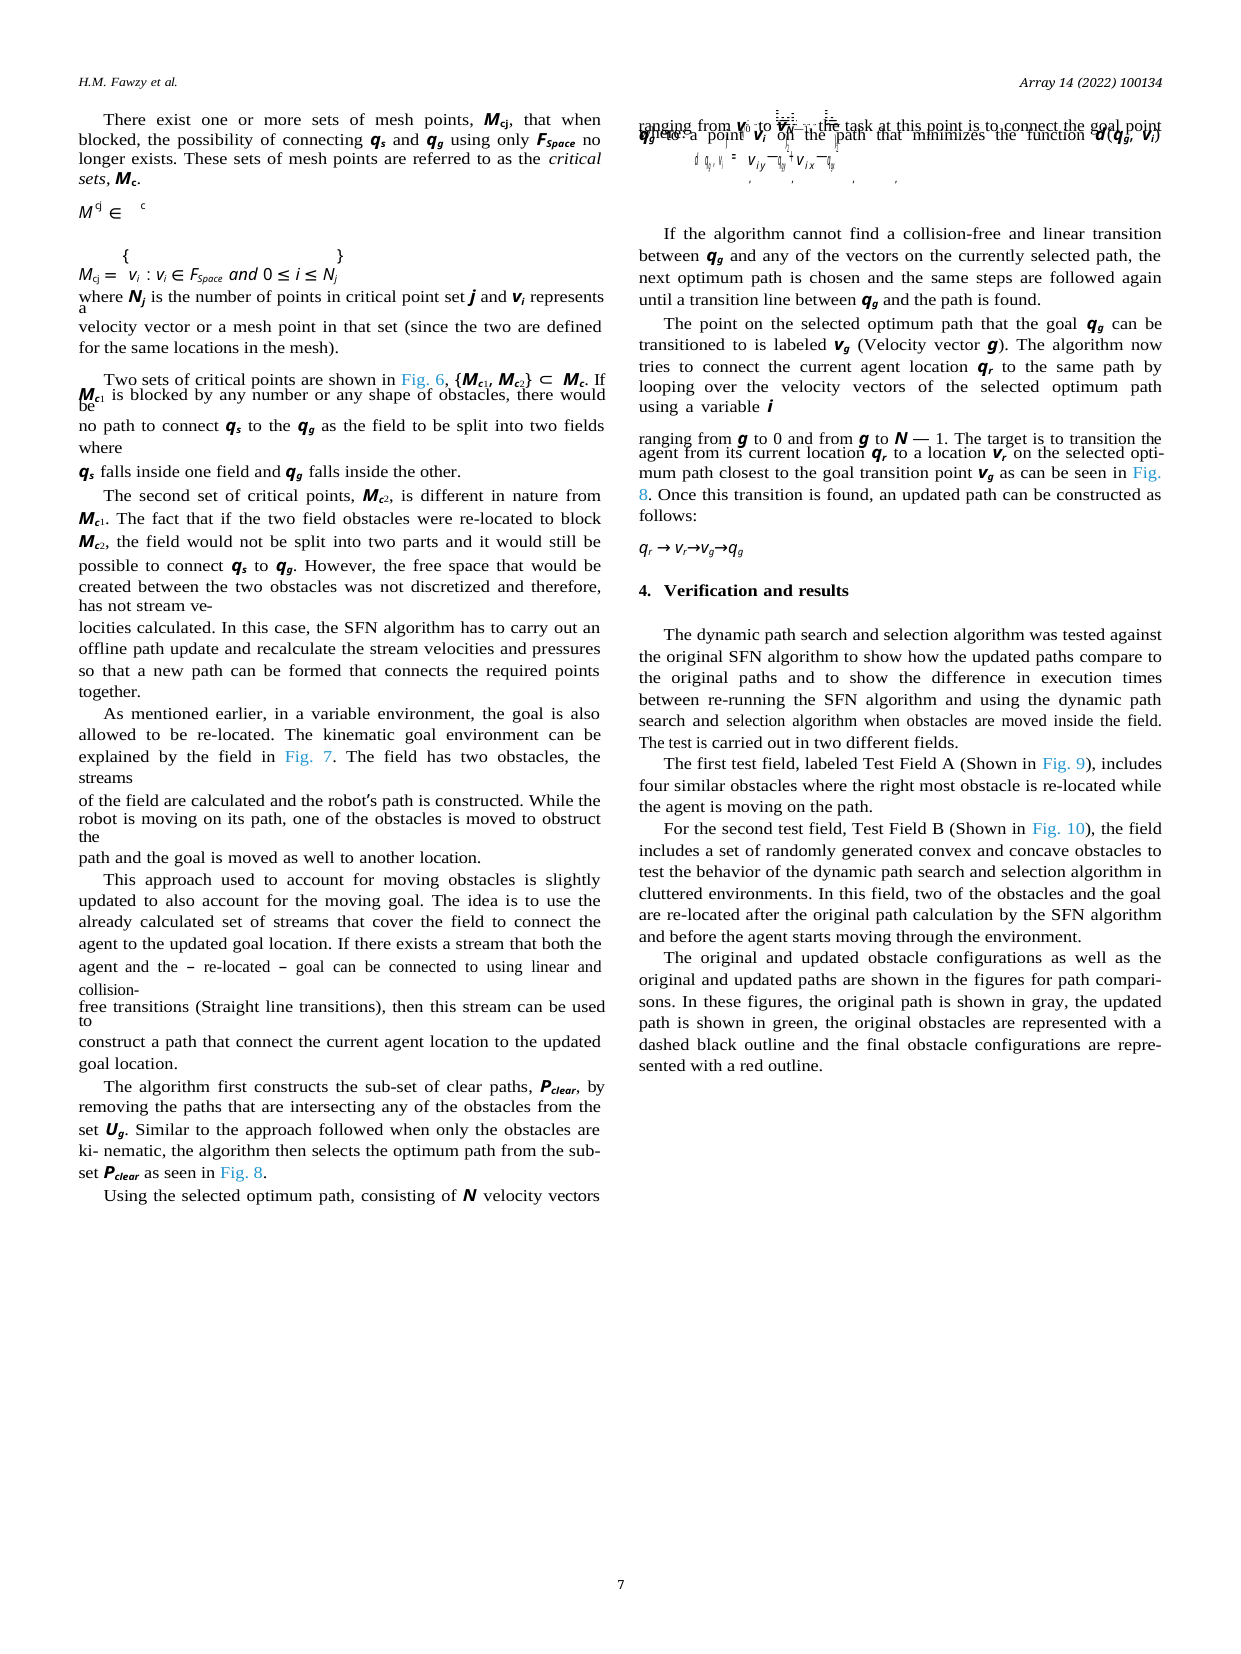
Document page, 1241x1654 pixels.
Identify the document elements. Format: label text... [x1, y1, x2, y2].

text The dynamic path search and selection algorithm was tested against the original SFN algorithm to show how the updated paths compare to the original paths and to show the difference in execution times between re-running the SFN algorithm and using the dynamic path search and selection algorithm when obstacles are moved inside the field. The test is carried out in two different fields. [638, 625, 1162, 752]
text Using the selected optimum path, consisting of N velocity vectors [103, 1185, 605, 1205]
text For the second test field, Test Field B (Shown in Fig. 10), the field includes a set of randomly generated convex and concave obstacles to test the behavior of the dynamic path search and selection algorithm in cluttered environments. In this field, two of the obstacles and the goal are re-located after the original path calculation by the SFN algorithm and before the agent starts moving through the environment. [638, 819, 1162, 946]
text If the algorithm cannot find a collision-free and linear transition between qg and any of the vectors on the currently selected path, the next optimum path is chosen and the same steps are followed again until a transition line between qg and the path is found. [638, 224, 1162, 311]
text construct a path that connect the current agent location to the updated goal location. [78, 1032, 601, 1073]
text The original and updated obstacle configurations as well as the original and updated paths are shown in the figures for path compari- sons. In these figures, the original path is shown in gray, the updated path is shown in green, the original obstacles are represented with a dashed black outline and the final obstacle configurations are repre- sented with a red outline. [638, 948, 1162, 1075]
text Mc1 is blocked by any number or any shape of obstacles, there would be [78, 392, 605, 413]
text where Nj is the number of points in critical point set j and vi represents a [78, 294, 605, 316]
text The point on the selected optimum path that the goal qg can be transitioned to is labeled vg (Velocity vector g). The algorithm now tries to connect the current agent location qr to the same path by looping over the velocity vectors of the selected optimum path using a variable i [638, 312, 1162, 417]
text The algorithm first constructs the sub-set of clear paths, Pclear, by [103, 1075, 605, 1097]
text no path to connect qs to the qg as the field to be split into two fields where [78, 413, 605, 458]
text ranging from v0 to vN—1, the task at this point is to connect the goal point qg to a point vi on the path that minimizes the function d(qg, vi) where: d qg , vi ) = √ ̅̅̅v̅̅i̅̅y̅̅—̅̅̅̅̅q̅̅g̅̅̅y̅̅)̅̅2̅̅̅+̅̅̅̅ ̅̅̅v̅̅i̅̅x̅̅—̅̅̅̅̅q̅̅g̅̅̅x̅̅)̅̅2̅ [638, 122, 1162, 172]
text locities calculated. In this case, the SFN algorithm has to carry out an offline path update and recalculate the stream velocities and pressures so that a new path can be formed that connects the required points together. [78, 617, 601, 701]
text Mcj = {vi : vi ∈ FSpace and 0 ≤ i ≤ Nj} [78, 224, 605, 294]
text This approach used to account for moving obstacles is slightly updated to also account for the moving goal. The idea is to use the already calculated set of streams that cover the field to connect the agent to the updated goal location. If there exists a stream that both the agent and the – re-located – goal can be connected to using linear and collision- [78, 870, 601, 999]
text velocity vector or a mesh point in that set (since the two are defined for the same locations in the mesh). [78, 317, 601, 357]
text mum path closest to the goal transition point vg as can be seen in Fig. 8. Once this transition is found, an updated path can be constructed as follows: [638, 461, 1162, 525]
text Two sets of critical points are shown in Fig. 6, {Mc1, Mc2} ⊂ Mc. If [103, 360, 605, 392]
text removing the paths that are intersecting any of the obstacles from the set Ug. Similar to the approach followed when only the obstacles are ki- nematic, the algorithm then selects the optimum path from the sub-set Pclear as seen in Fig. 8. [78, 1097, 601, 1184]
text The second set of critical points, Mc2, is different in nature from Mc1. The fact that if the two field obstacles were re-located to block Mc2, the field would not be split into two parts and it would still be possible to connect qs to qg. However, the free space that would be created between the two obstacles was not discretized and therefore, has not stream ve- [78, 483, 601, 615]
text There exist one or more sets of mesh points, Mcj, that when blocked, the possibility of connecting qs and qg using only FSpace no longer exists. These sets of mesh points are referred to as the critical sets, Mc. [78, 109, 601, 189]
text free transitions (Straight line transitions), then this stream can be used to [78, 1001, 605, 1029]
text of the field are calculated and the robot’s path is constructed. While the robot is moving on its path, one of the obstacles is moved to obstruct the [78, 790, 601, 846]
text As mentioned earlier, in a variable environment, the goal is also allowed to be re-located. The kinematic goal environment can be explained by the field in Fig. 7. The field has two obstacles, the streams [78, 704, 601, 787]
text qr → vr→vg→qg [638, 536, 1176, 558]
subtitle Verification and results [638, 581, 1176, 600]
text ranging from g to 0 and from g to N — 1. The target is to transition the [638, 417, 1176, 451]
text The first test field, labeled Test Field A (Shown in Fig. 9), includes four similar obstacles where the right most obstacle is re-located while the agent is moving on the path. [638, 754, 1162, 816]
text qs falls inside one field and qg falls inside the other. [78, 459, 605, 482]
text path and the goal is moved as well to another location. [78, 848, 605, 867]
